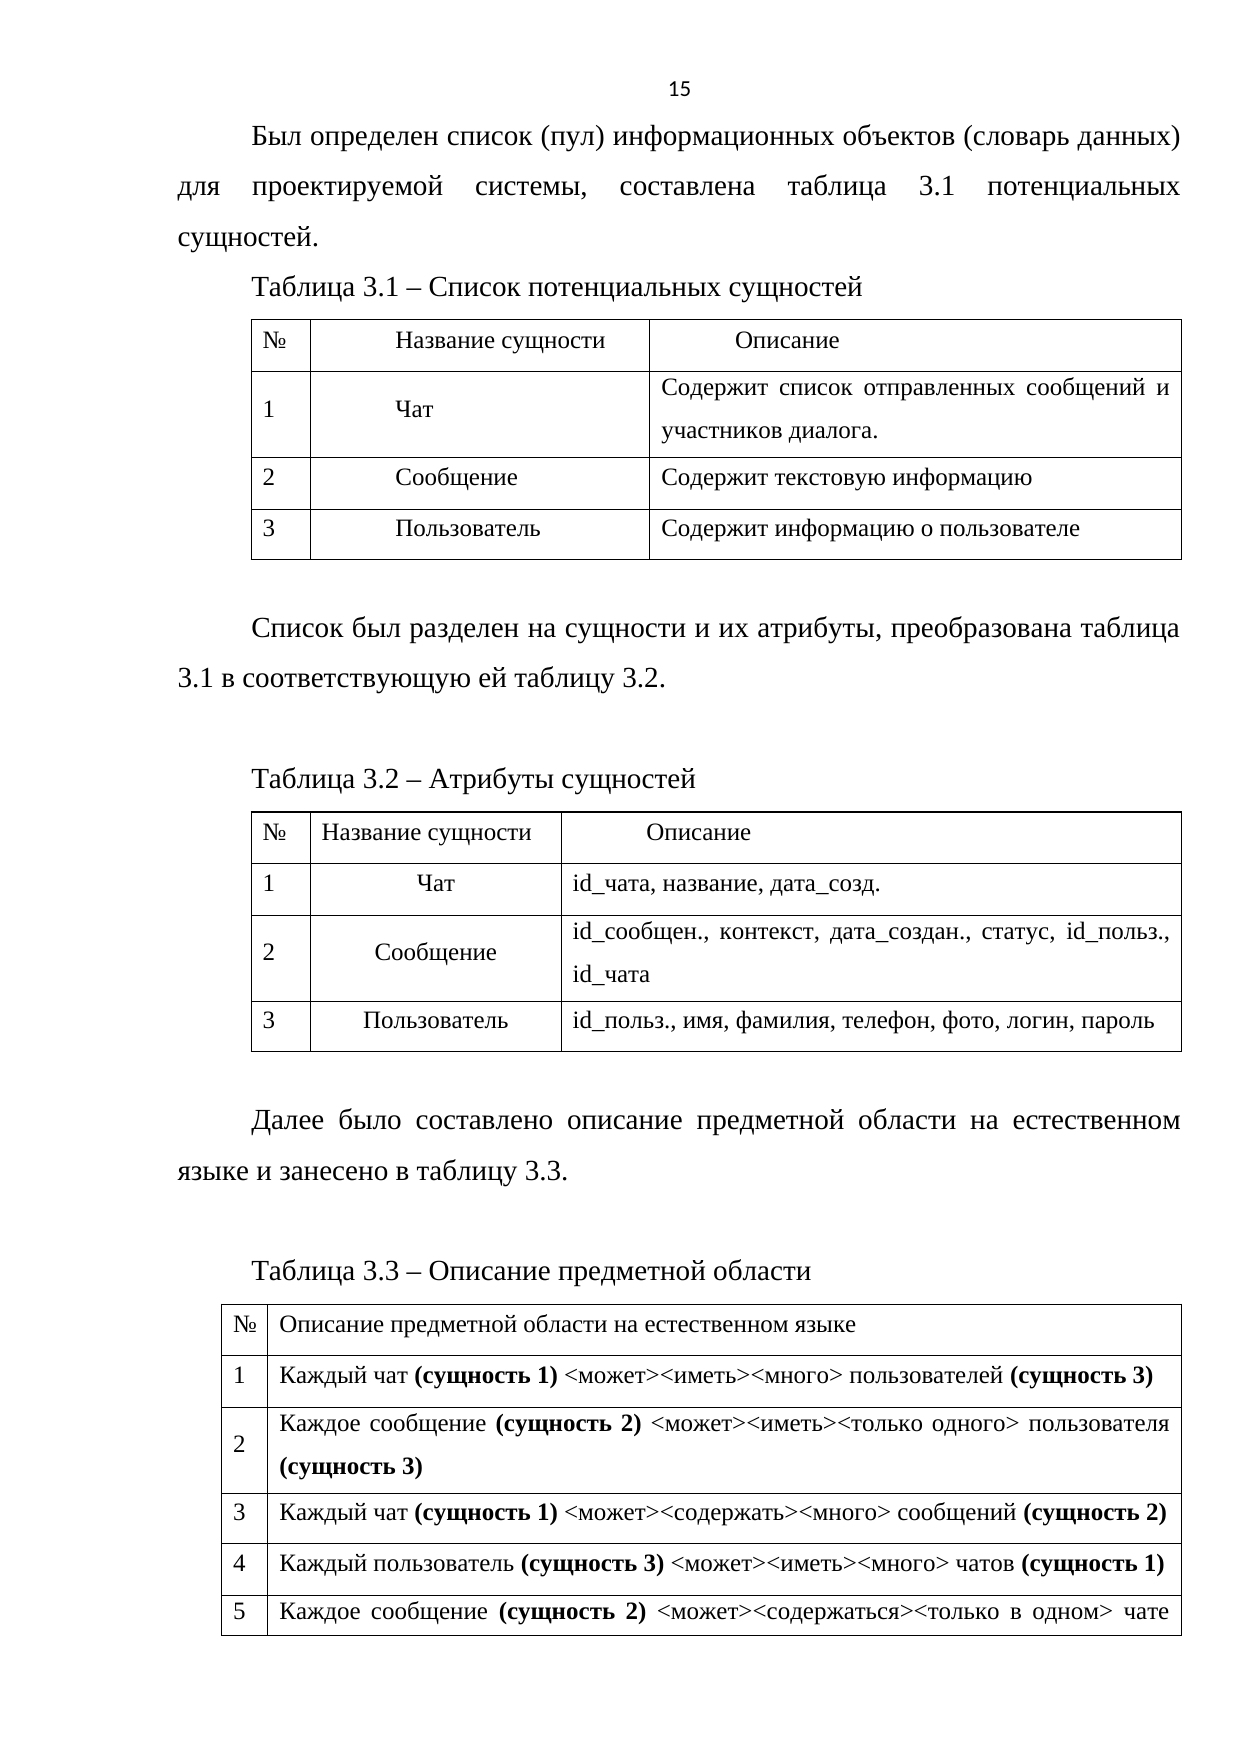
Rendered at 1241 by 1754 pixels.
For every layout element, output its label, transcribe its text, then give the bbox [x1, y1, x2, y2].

table_cell Каждый пользователь (сущность 3) <может><иметь><много> чатов (сущность 1) [268, 1544, 1181, 1595]
table_header № [252, 813, 310, 863]
table_header Описание [650, 320, 1181, 371]
table_cell 2 [222, 1408, 267, 1493]
table_cell Сообщение [311, 458, 649, 509]
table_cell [268, 1596, 1181, 1635]
table_cell 5 [222, 1596, 267, 1635]
table_cell 3 [252, 510, 310, 559]
table_cell id_сообщен., контекст, дата_создан., статус, id_польз., id_чата [562, 916, 1181, 1001]
table_cell Пользователь [311, 510, 649, 559]
table_cell 1 [252, 372, 310, 457]
table_cell Содержит текстовую информацию [650, 458, 1181, 509]
table_cell 4 [222, 1544, 267, 1595]
table_header Название сущности [311, 813, 561, 863]
table_cell 3 [252, 1002, 310, 1051]
table_cell 3 [222, 1494, 267, 1543]
table_cell 1 [222, 1356, 267, 1407]
text Таблица 3.1 – Список потенциальных сущностей [177, 269, 1181, 303]
table_cell id_польз., имя, фамилия, телефон, фото, логин, пароль [562, 1002, 1181, 1051]
table_cell Чат [311, 864, 561, 915]
table_cell id_чата, название, дата_созд. [562, 864, 1181, 915]
table_header Описание предметной области на естественном языке [268, 1305, 1181, 1355]
text Был определен список (пул) информационных объектов (словарь данных) для проектируемой системы, составлена таблица 3.1 потенциальных сущностей. [177, 118, 1181, 252]
table_cell Содержит информацию о пользователе [650, 510, 1181, 559]
text Таблица 3.3 – Описание предметной области [177, 1253, 1181, 1287]
table_header Название сущности [311, 320, 649, 371]
table_cell Содержит список отправленных сообщений и участников диалога. [650, 372, 1181, 457]
text Список был разделен на сущности и их атрибуты, преобразована таблица 3.1 в соответствующую ей таблицу 3.2. [177, 610, 1181, 694]
table_header Описание [562, 813, 1181, 863]
text Таблица 3.2 – Атрибуты сущностей [177, 761, 1181, 795]
table_cell Каждый чат (сущность 1) <может><содержать><много> сообщений (сущность 2) [268, 1494, 1181, 1543]
table_cell Чат [311, 372, 649, 457]
table_header № [222, 1305, 267, 1355]
table_cell Каждый чат (сущность 1) <может><иметь><много> пользователей (сущность 3) [268, 1356, 1181, 1407]
table_cell 2 [252, 916, 310, 1001]
table_cell 2 [252, 458, 310, 509]
table_cell Каждое сообщение (сущность 2) <может><иметь><только одного> пользователя (сущность 3) [268, 1408, 1181, 1493]
table_cell Сообщение [311, 916, 561, 1001]
text Далее было составлено описание предметной области на естественном языке и занесено в таблицу 3.3. [177, 1102, 1181, 1186]
table_header № [252, 320, 310, 371]
table_cell 1 [252, 864, 310, 915]
table_cell Пользователь [311, 1002, 561, 1051]
